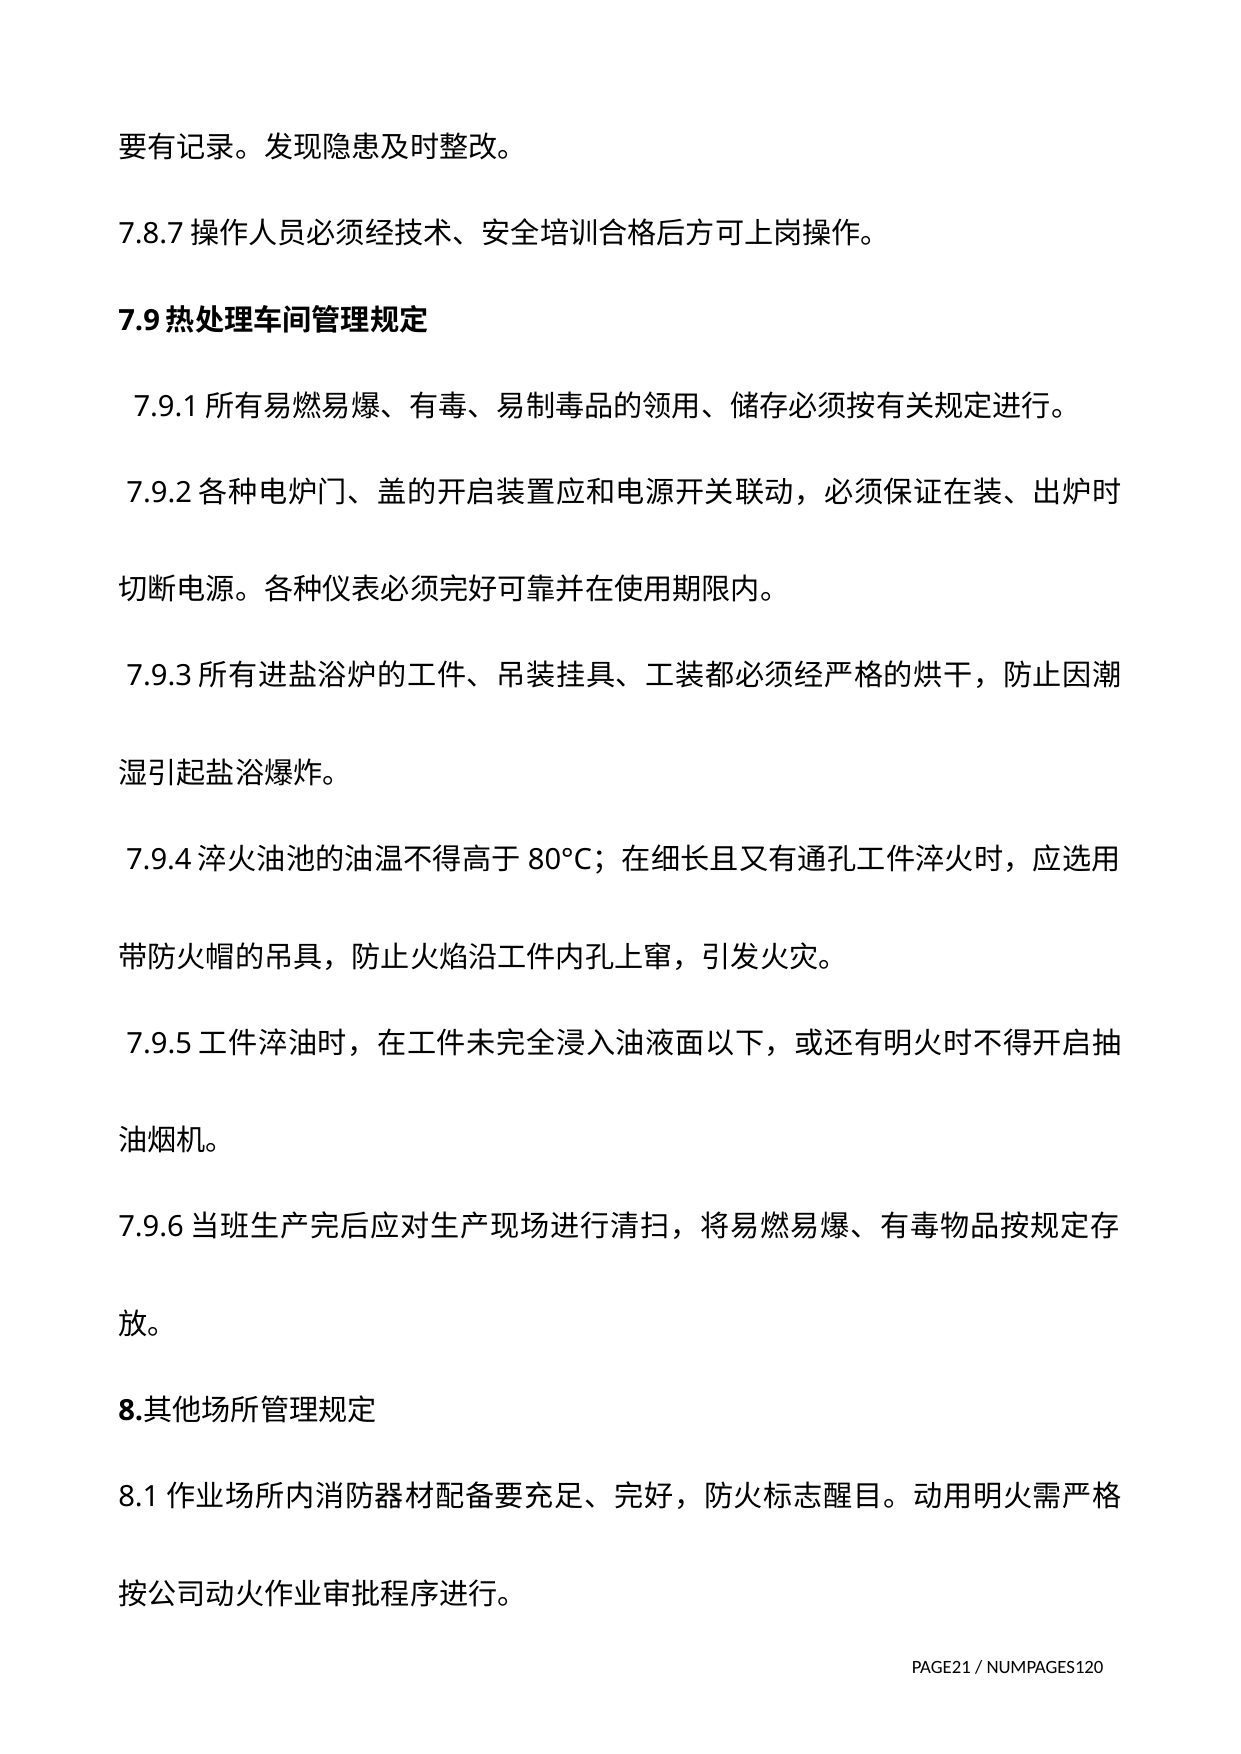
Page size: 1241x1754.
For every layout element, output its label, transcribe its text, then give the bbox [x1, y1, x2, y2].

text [118, 112, 1122, 177]
text 7.9.3所有进盐浴炉的工件、吊装挂具、工装都必须经严格的烘干，防止因潮湿引起盐浴爆炸。 [118, 641, 1122, 803]
text 7.9热处理车间管理规定 [118, 285, 1122, 350]
text 7.9.5工件淬油时，在工件未完全浸入油液面以下，或还有明火时不得开启抽油烟机。 [118, 1008, 1122, 1171]
text 7.9.6当班生产完后应对生产现场进行清扫，将易燃易爆、有毒物品按规定存放。 [118, 1192, 1122, 1354]
text 7.9.4淬火油池的油温不得高于80°C；在细长且又有通孔工件淬火时，应选用带防火帽的吊具，防止火焰沿工件内孔上窜，引发火灾。 [118, 824, 1122, 987]
text 7.8.7操作人员必须经技术、安全培训合格后方可上岗操作。 [118, 199, 1122, 264]
text 7.9.2各种电炉门、盖的开启装置应和电源开关联动，必须保证在装、出炉时切断电源。各种仪表必须完好可靠并在使用期限内。 [118, 457, 1122, 619]
text 8.1作业场所内消防器材配备要充足、完好，防火标志醒目。动用明火需严格按公司动火作业审批程序进行。 [118, 1461, 1122, 1624]
text 8.其他场所管理规定 [118, 1375, 1122, 1440]
text 7.9.1所有易燃易爆、有毒、易制毒品的领用、储存必须按有关规定进行。 [118, 371, 1122, 436]
